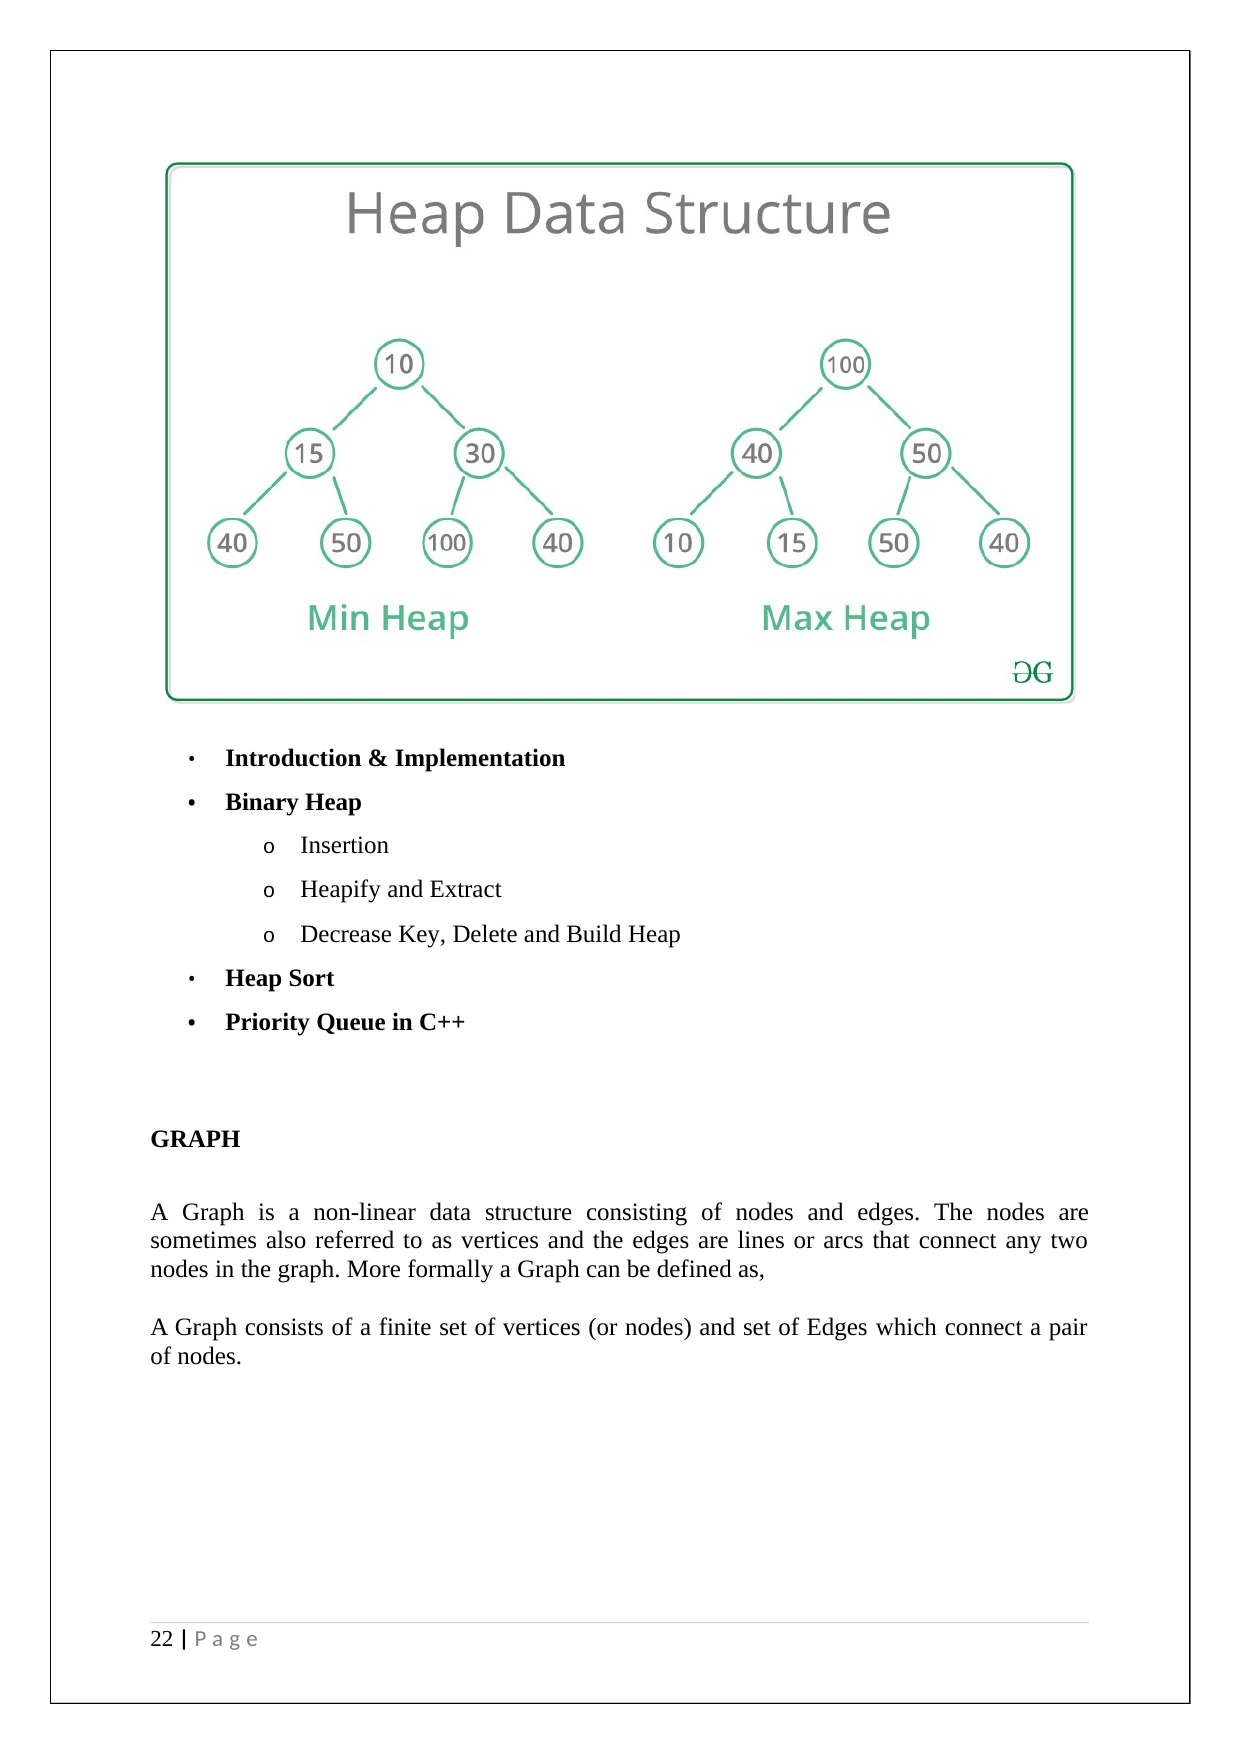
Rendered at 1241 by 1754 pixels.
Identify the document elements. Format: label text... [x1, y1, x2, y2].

subtitle GRAPH [150, 1124, 1155, 1153]
picture [165, 162, 1076, 704]
text A Graph consists of a finite set of vertices (or nodes) and set of Edges which connect a pair of nodes. [150, 1312, 1089, 1370]
list Insertion [263, 830, 1155, 860]
subtitle Introduction & Implementation [188, 743, 1155, 773]
list Heapify and Extract [263, 874, 1155, 904]
subtitle Heap Sort [188, 963, 1155, 993]
text A Graph is a non-linear data structure consisting of nodes and edges. The nodes are sometimes also referred to as vertices and the edges are lines or arcs that connect any two nodes in the graph. More formally a Graph can be defined as, [150, 1197, 1089, 1283]
list Binary Heap [188, 787, 1155, 816]
list Priority Queue in C++ [188, 1007, 1155, 1036]
list Decrease Key, Delete and Build Heap [263, 919, 1155, 948]
